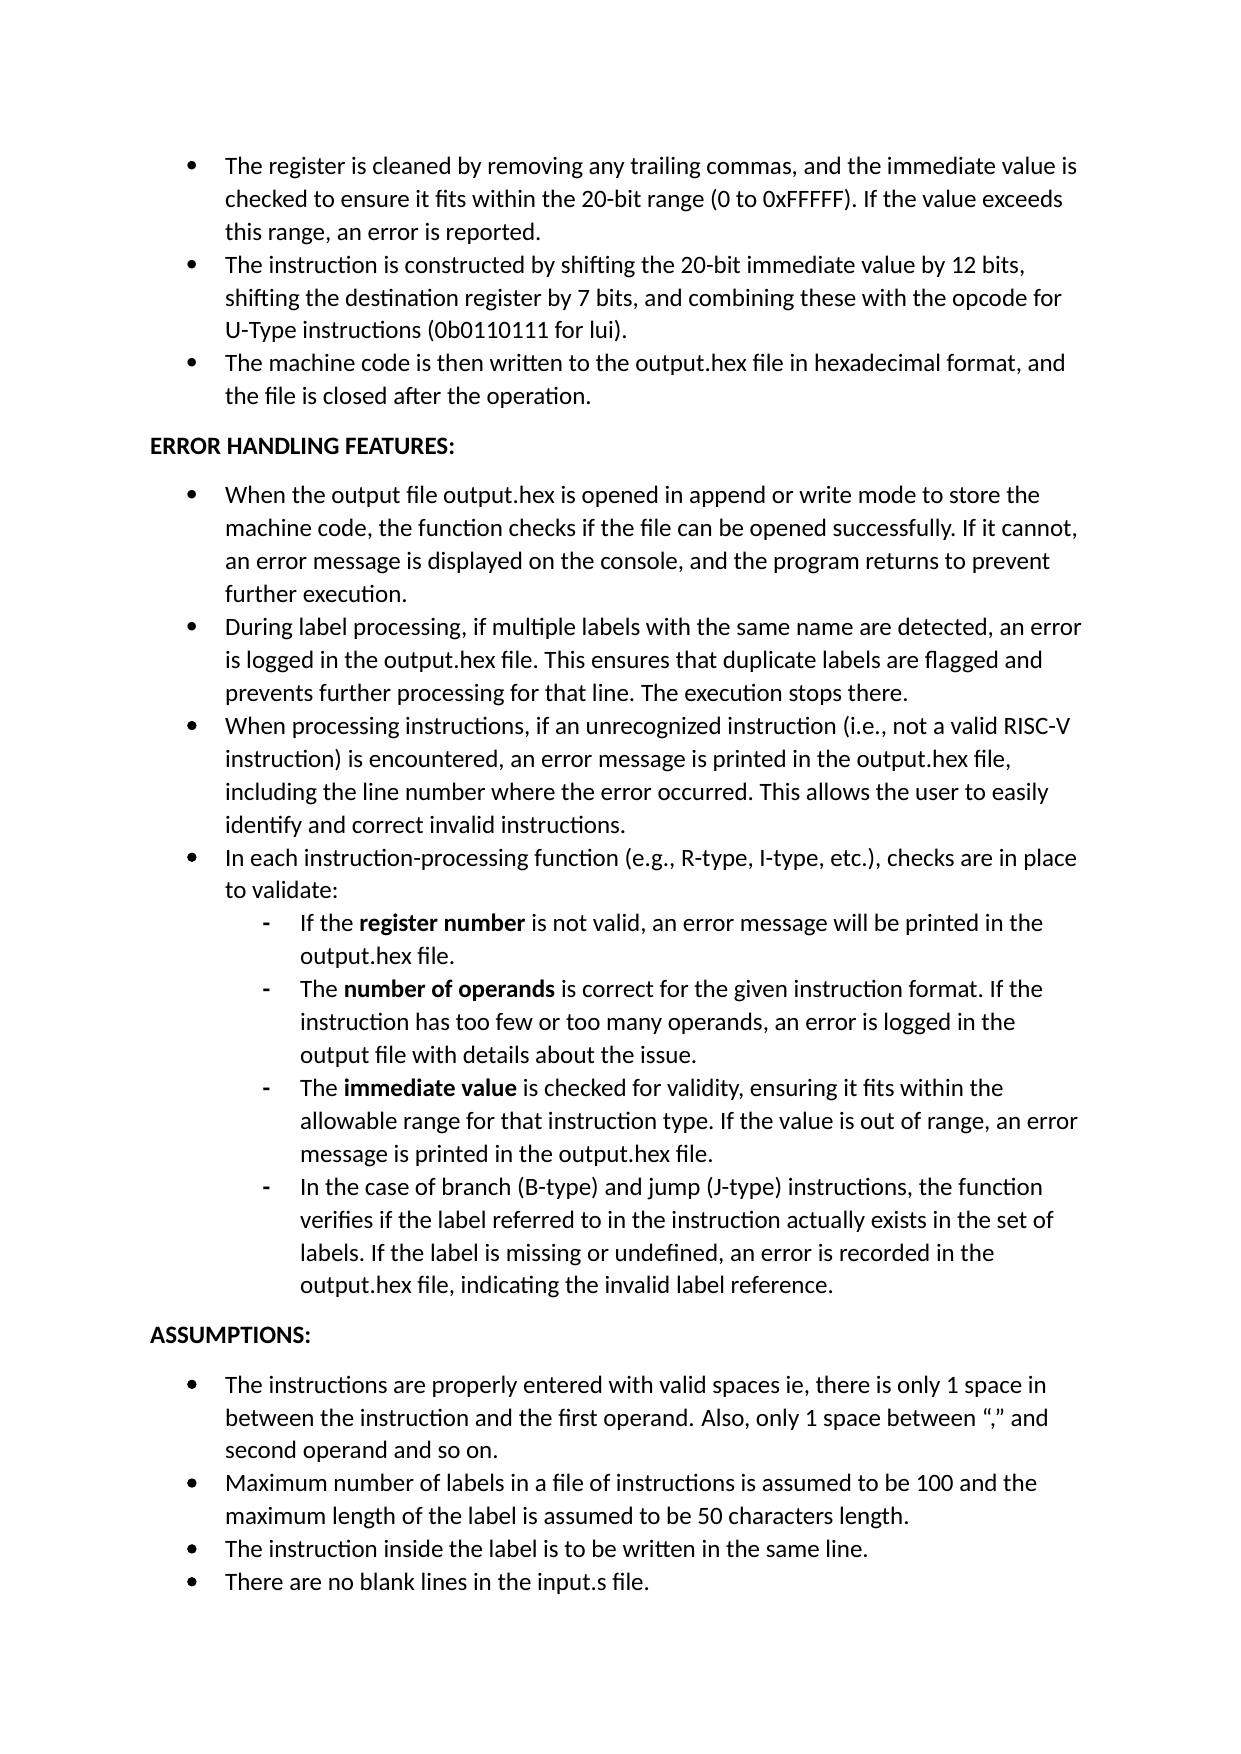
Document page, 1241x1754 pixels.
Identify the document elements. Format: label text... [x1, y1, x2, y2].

list When processing instructions, if an unrecognized instruction (i.e., not a valid RISC-V instruction) is encountered, an error message is printed in the output.hex file, including the line number where the error occurred. This allows the user to easily identify and correct invalid instructions. [187, 710, 1090, 839]
list The instruction is constructed by shifting the 20-bit immediate value by 12 bits, shifting the destination register by 7 bits, and combining these with the opcode for U-Type instructions (0b0110111 for lui). [187, 249, 1090, 345]
list The machine code is then written to the output.hex file in hexadecimal format, and the file is closed after the operation. [187, 347, 1090, 411]
list The immediate value is checked for validity, ensuring it fits within the allowable range for that instruction type. If the value is out of range, an error message is printed in the output.hex file. [262, 1072, 1090, 1168]
list The number of operands is correct for the given instruction format. If the instruction has too few or too many operands, an error is logged in the output file with details about the issue. [262, 973, 1090, 1070]
list Maximum number of labels in a file of instructions is assumed to be 100 and the maximum length of the label is assumed to be 50 characters length. [187, 1467, 1090, 1531]
list In each instruction-processing function (e.g., R-type, I-type, etc.), checks are in place to validate: [187, 842, 1090, 905]
list In the case of branch (B-type) and jump (J-type) instructions, the function verifies if the label referred to in the instruction actually exists in the set of labels. If the label is missing or undefined, an error is recorded in the output.hex file, indicating the invalid label reference. [262, 1171, 1090, 1300]
list The register is cleaned by removing any trailing commas, and the immediate value is checked to ensure it fits within the 20-bit range (0 to 0xFFFFF). If the value exceeds this range, an error is reported. [187, 150, 1090, 246]
list The instructions are properly entered with valid spaces ie, there is only 1 space in between the instruction and the first operand. Also, only 1 space between “,” and second operand and so on. [187, 1369, 1090, 1465]
list If the register number is not valid, an error message will be printed in the output.hex file. [262, 907, 1090, 971]
text ASSUMPTIONS: [150, 1319, 1090, 1350]
list There are no blank lines in the input.s file. [187, 1566, 1090, 1597]
text ERROR HANDLING FEATURES: [150, 430, 1090, 461]
list The instruction inside the label is to be written in the same line. [187, 1533, 1090, 1564]
list During label processing, if multiple labels with the same name are detected, an error is logged in the output.hex file. This ensures that duplicate labels are flagged and prevents further processing for that line. The execution stops there. [187, 611, 1090, 708]
list When the output file output.hex is opened in append or write mode to store the machine code, the function checks if the file can be opened successfully. If it cannot, an error message is displayed on the console, and the program returns to prevent further execution. [187, 479, 1090, 609]
